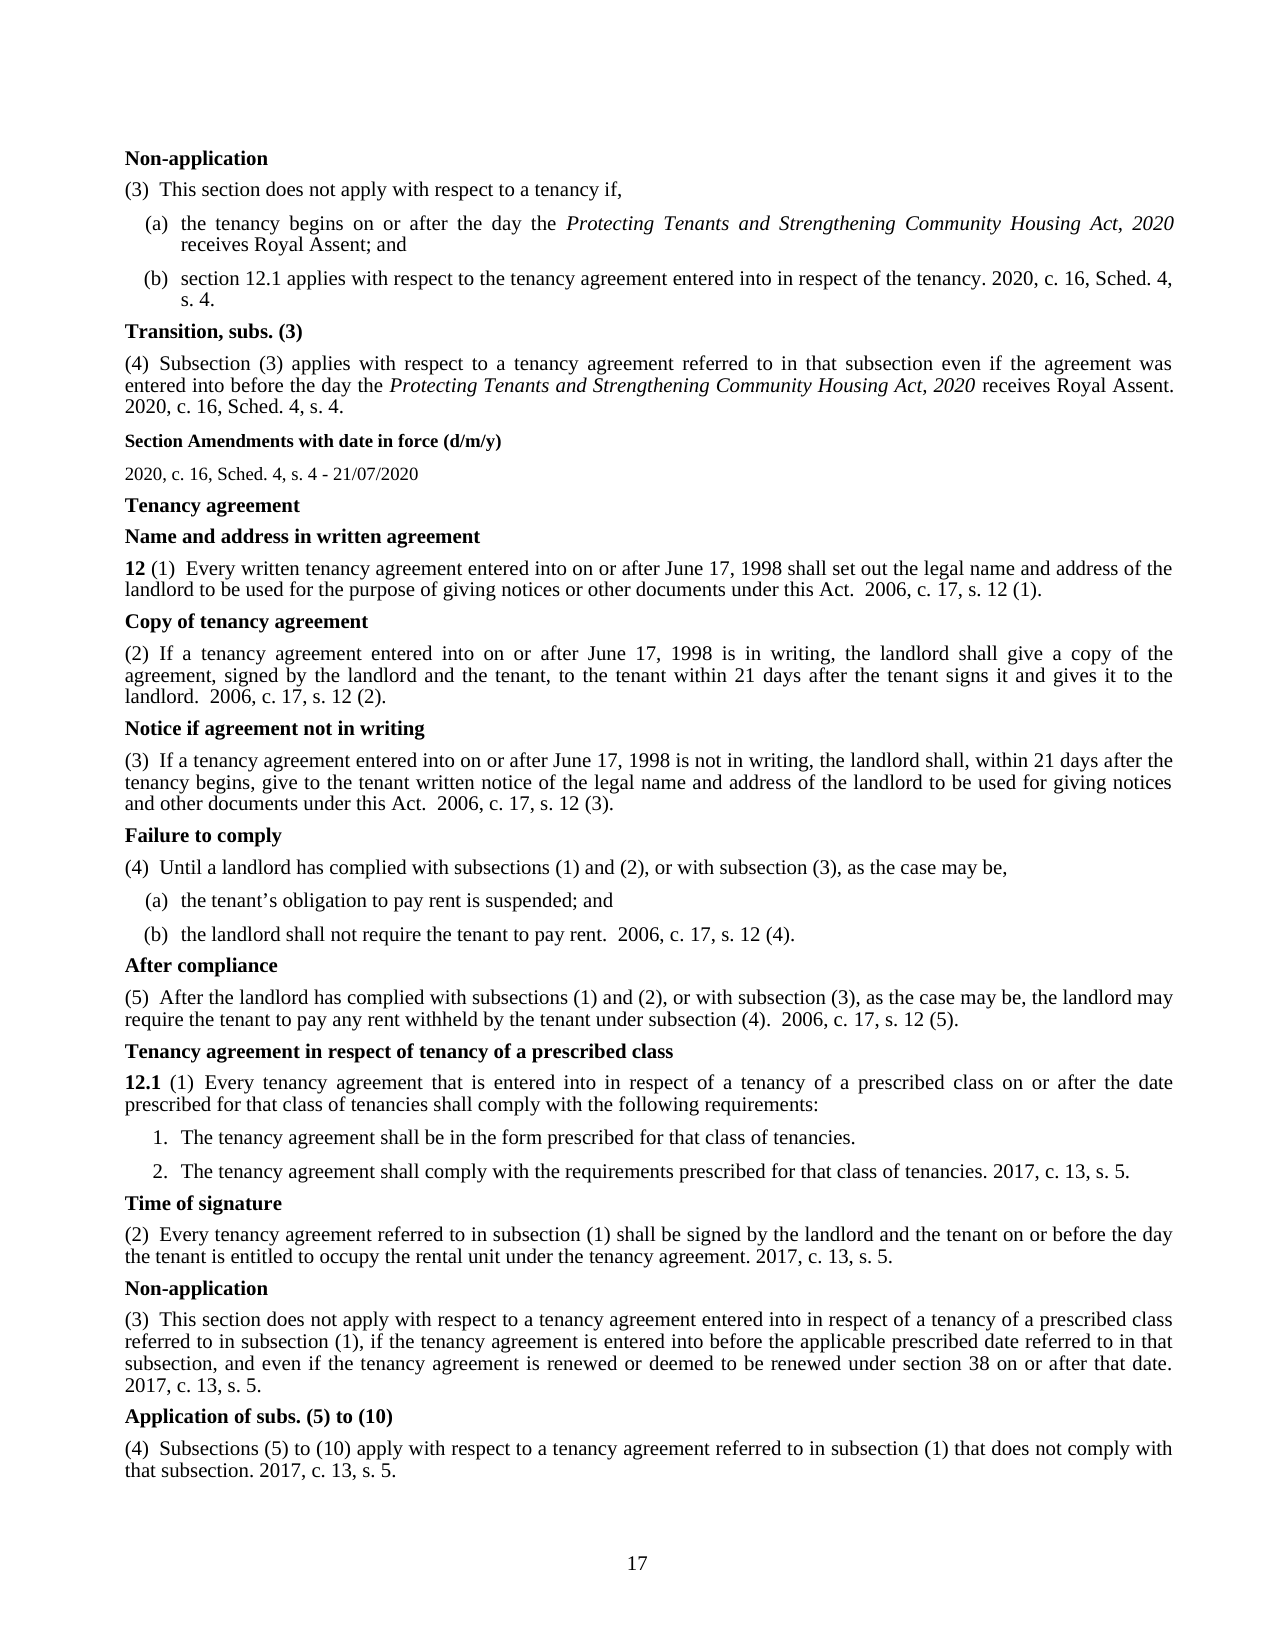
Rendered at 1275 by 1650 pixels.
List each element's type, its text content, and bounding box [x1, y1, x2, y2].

text Name and address in written agreement [124, 528, 1174, 547]
text 12.1 (1) Every tenancy agreement that is entered into in respect of a tenancy of a prescribed class on or after the date prescribed for that class of tenancies shall comply with the following requirements: [124, 1072, 1174, 1116]
text (b) section 12.1 applies with respect to the tenancy agreement entered into in respect of the tenancy. 2020, c. 16, Sched. 4, s. 4. [124, 268, 1174, 311]
text (3) This section does not apply with respect to a tenancy agreement entered into in respect of a tenancy of a prescribed class referred to in subsection (1), if the tenancy agreement is entered into before the applicable prescribed date referred to in that subsection, and even if the tenancy agreement is renewed or deemed to be renewed under section 38 on or after that date. 2017, c. 13, s. 5. [124, 1309, 1174, 1396]
text 2020, c. 16, Sched. 4, s. 4 - 21/07/2020 [124, 463, 1174, 485]
text Application of subs. (5) to (10) [124, 1409, 1174, 1428]
text Non-application [124, 1280, 1174, 1299]
text (4) Subsection (3) applies with respect to a tenancy agreement referred to in that subsection even if the agreement was entered into before the day the Protecting Tenants and Strengthening Community Housing Act, 2020 receives Royal Assent. 2020, c. 16, Sched. 4, s. 4. [124, 353, 1174, 418]
text (a) the tenant’s obligation to pay rent is suspended; and [124, 890, 1174, 912]
text After compliance [124, 958, 1174, 977]
text Transition, subs. (3) [124, 324, 298, 342]
text Section Amendments with date in force (d/m/y) [124, 430, 1174, 451]
text (3) This section does not apply with respect to a tenancy if, [124, 179, 1174, 201]
text Tenancy agreement in respect of tenancy of a prescribed class [124, 1043, 1174, 1062]
text (a) the tenancy begins on or after the day the Protecting Tenants and Strengthening Community Housing Act, 2020 receives Royal Assent; and [124, 212, 1174, 256]
text Non-application [124, 150, 1174, 169]
text Tenancy agreement [124, 497, 1174, 516]
text (4) Until a landlord has complied with subsections (1) and (2), or with subsection (3), as the case may be, [124, 857, 1174, 879]
text (2) If a tenancy agreement entered into on or after June 17, 1998 is in writing, the landlord shall give a copy of the agreement, signed by the landlord and the tenant, to the tenant within 21 days after the tenant signs it and gives it to the landlord. 2006, c. 17, s. 12 (2). [124, 643, 1174, 708]
text Notice if agreement not in writing [124, 721, 1174, 739]
text Time of signature [124, 1195, 1174, 1214]
text Copy of tenancy agreement [124, 614, 1174, 632]
text 1. The tenancy agreement shall be in the form prescribed for that class of tenancies. [124, 1127, 1174, 1149]
text Failure to comply [124, 828, 1174, 846]
text (b) the landlord shall not require the tenant to pay rent. 2006, c. 17, s. 12 (4). [124, 923, 1174, 945]
text (5) After the landlord has complied with subsections (1) and (2), or with subsection (3), as the case may be, the landlord may require the tenant to pay any rent withheld by the tenant under subsection (4). 2006, c. 17, s. 12 (5). [124, 987, 1174, 1031]
text (4) Subsections (5) to (10) apply with respect to a tenancy agreement referred to in subsection (1) that does not comply with that subsection. 2017, c. 13, s. 5. [124, 1438, 1174, 1482]
text Transition, subs. (3) [297, 324, 1174, 342]
text (3) If a tenancy agreement entered into on or after June 17, 1998 is not in writing, the landlord shall, within 21 days after the tenancy begins, give to the tenant written notice of the legal name and address of the landlord to be used for giving notices and other documents under this Act. 2006, c. 17, s. 12 (3). [124, 750, 1174, 815]
text (2) Every tenancy agreement referred to in subsection (1) shall be signed by the landlord and the tenant on or before the day the tenant is entitled to occupy the rental unit under the tenancy agreement. 2017, c. 13, s. 5. [124, 1224, 1174, 1268]
text 2. The tenancy agreement shall comply with the requirements prescribed for that class of tenancies. 2017, c. 13, s. 5. [124, 1161, 1174, 1182]
text 12 (1) Every written tenancy agreement entered into on or after June 17, 1998 shall set out the legal name and address of the landlord to be used for the purpose of giving notices or other documents under this Act. 2006, c. 17, s. 12 (1). [124, 558, 1174, 601]
